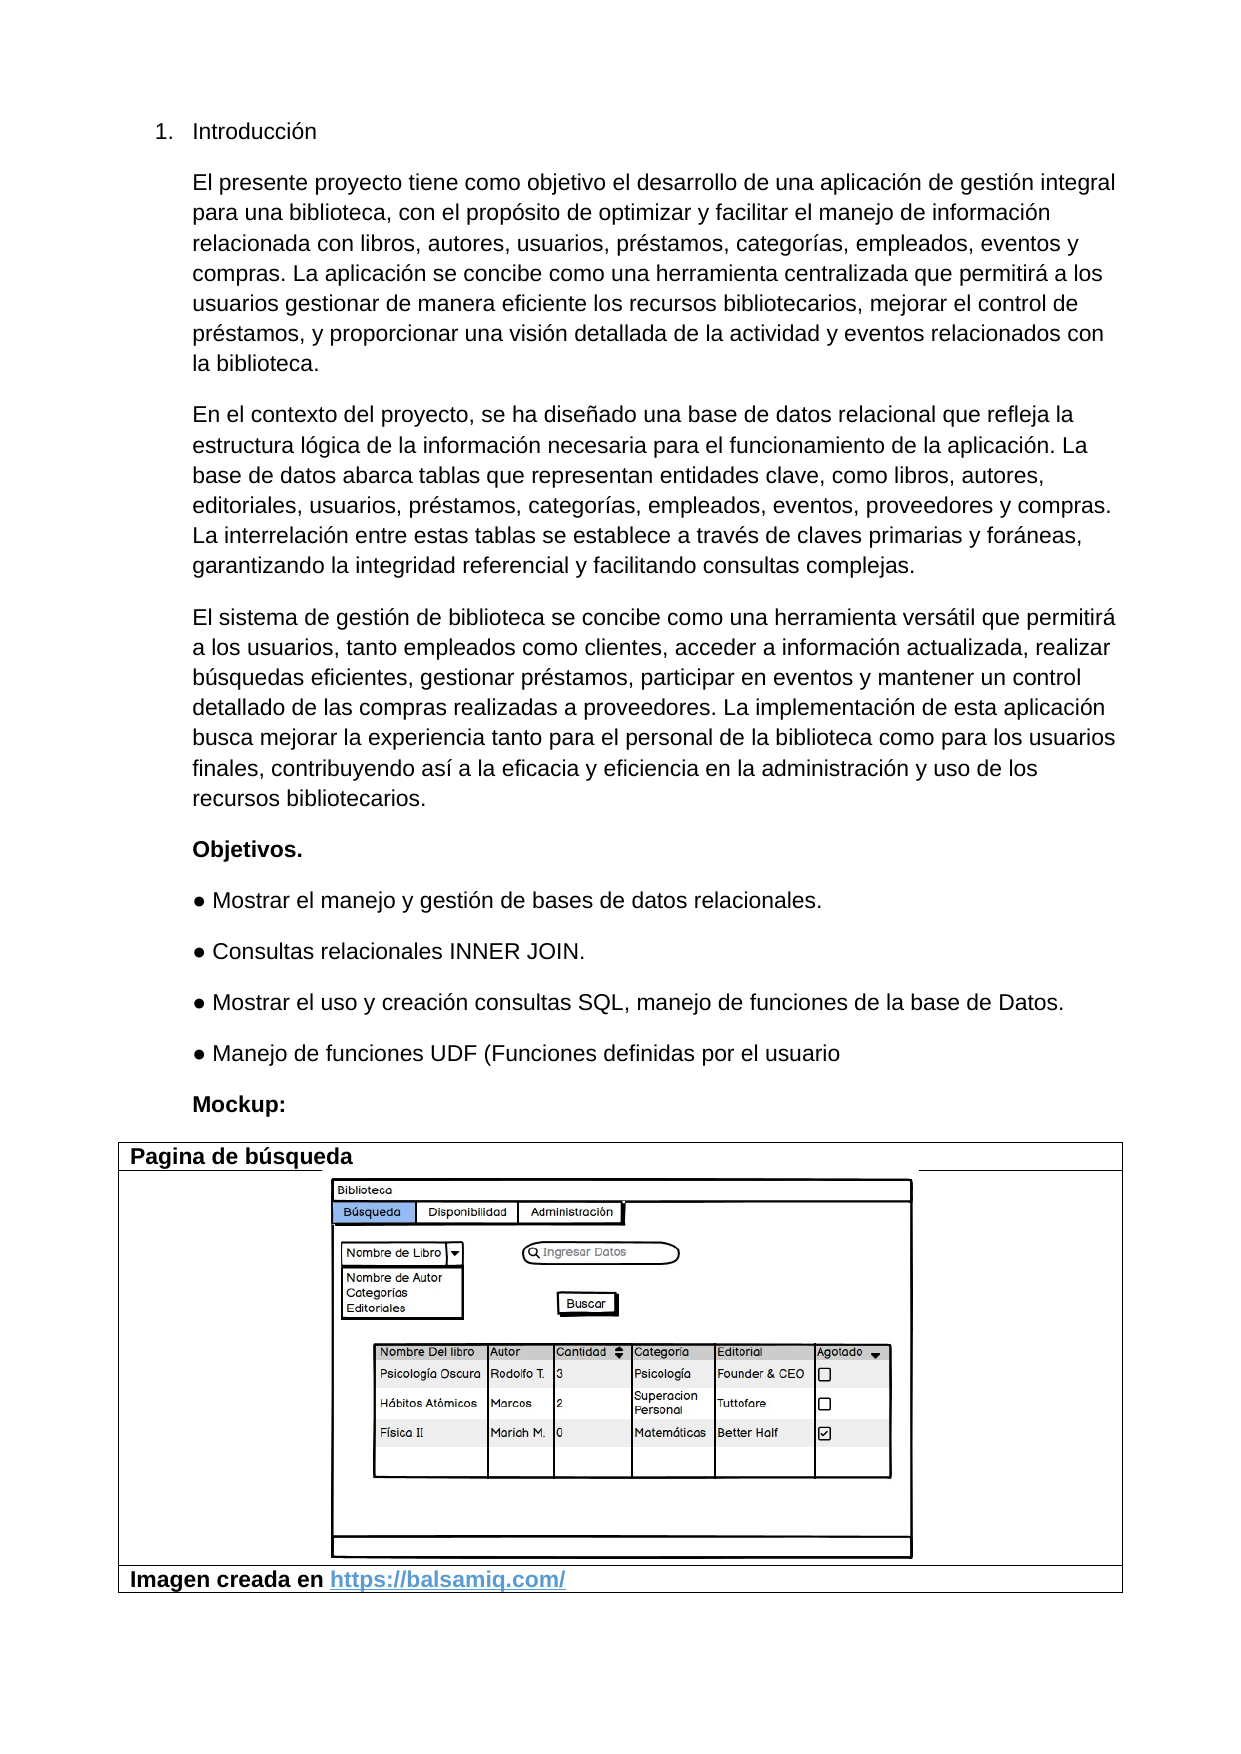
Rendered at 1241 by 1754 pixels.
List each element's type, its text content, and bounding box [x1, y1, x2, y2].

table_cell [919, 1171, 1122, 1565]
picture [322, 1170, 919, 1565]
table_header Pagina de búsqueda [119, 1143, 1122, 1169]
text Mockup: [192, 1091, 1122, 1117]
text El sistema de gestión de biblioteca se concibe como una herramienta versátil que permitirá a los usuarios, tanto empleados como clientes, acceder a información actualizada, realizar búsquedas eficientes, gestionar préstamos, participar en eventos y mantener un control detallado de las compras realizadas a proveedores. La implementación de esta aplicación busca mejorar la experiencia tanto para el personal de la biblioteca como para los usuarios finales, contribuyendo así a la eficacia y eficiencia en la administración y uso de los recursos bibliotecarios. [192, 603, 1122, 811]
text ● Mostrar el uso y creación consultas SQL, manejo de funciones de la base de Datos. [192, 989, 1122, 1015]
text ● Consultas relacionales INNER JOIN. [192, 938, 1122, 964]
text El presente proyecto tiene como objetivo el desarrollo de una aplicación de gestión integral para una biblioteca, con el propósito de optimizar y facilitar el manejo de información relacionada con libros, autores, usuarios, préstamos, categorías, empleados, eventos y compras. La aplicación se concibe como una herramienta centralizada que permitirá a los usuarios gestionar de manera eficiente los recursos bibliotecarios, mejorar el control de préstamos, y proporcionar una visión detallada de la actividad y eventos relacionados con la biblioteca. [192, 169, 1122, 377]
table_cell [119, 1171, 322, 1565]
text ● Mostrar el manejo y gestión de bases de datos relacionales. [192, 887, 1122, 913]
table_cell Imagen creada en https://balsamiq.com/ [119, 1566, 1122, 1592]
text Objetivos. [192, 836, 1122, 862]
list Introducción [154, 118, 1122, 144]
text En el contexto del proyecto, se ha diseñado una base de datos relacional que refleja la estructura lógica de la información necesaria para el funcionamiento de la aplicación. La base de datos abarca tablas que representan entidades clave, como libros, autores, editoriales, usuarios, préstamos, categorías, empleados, eventos, proveedores y compras. La interrelación entre estas tablas se establece a través de claves primarias y foráneas, garantizando la integridad referencial y facilitando consultas complejas. [192, 401, 1122, 579]
text ● Manejo de funciones UDF (Funciones definidas por el usuario [192, 1040, 1122, 1066]
